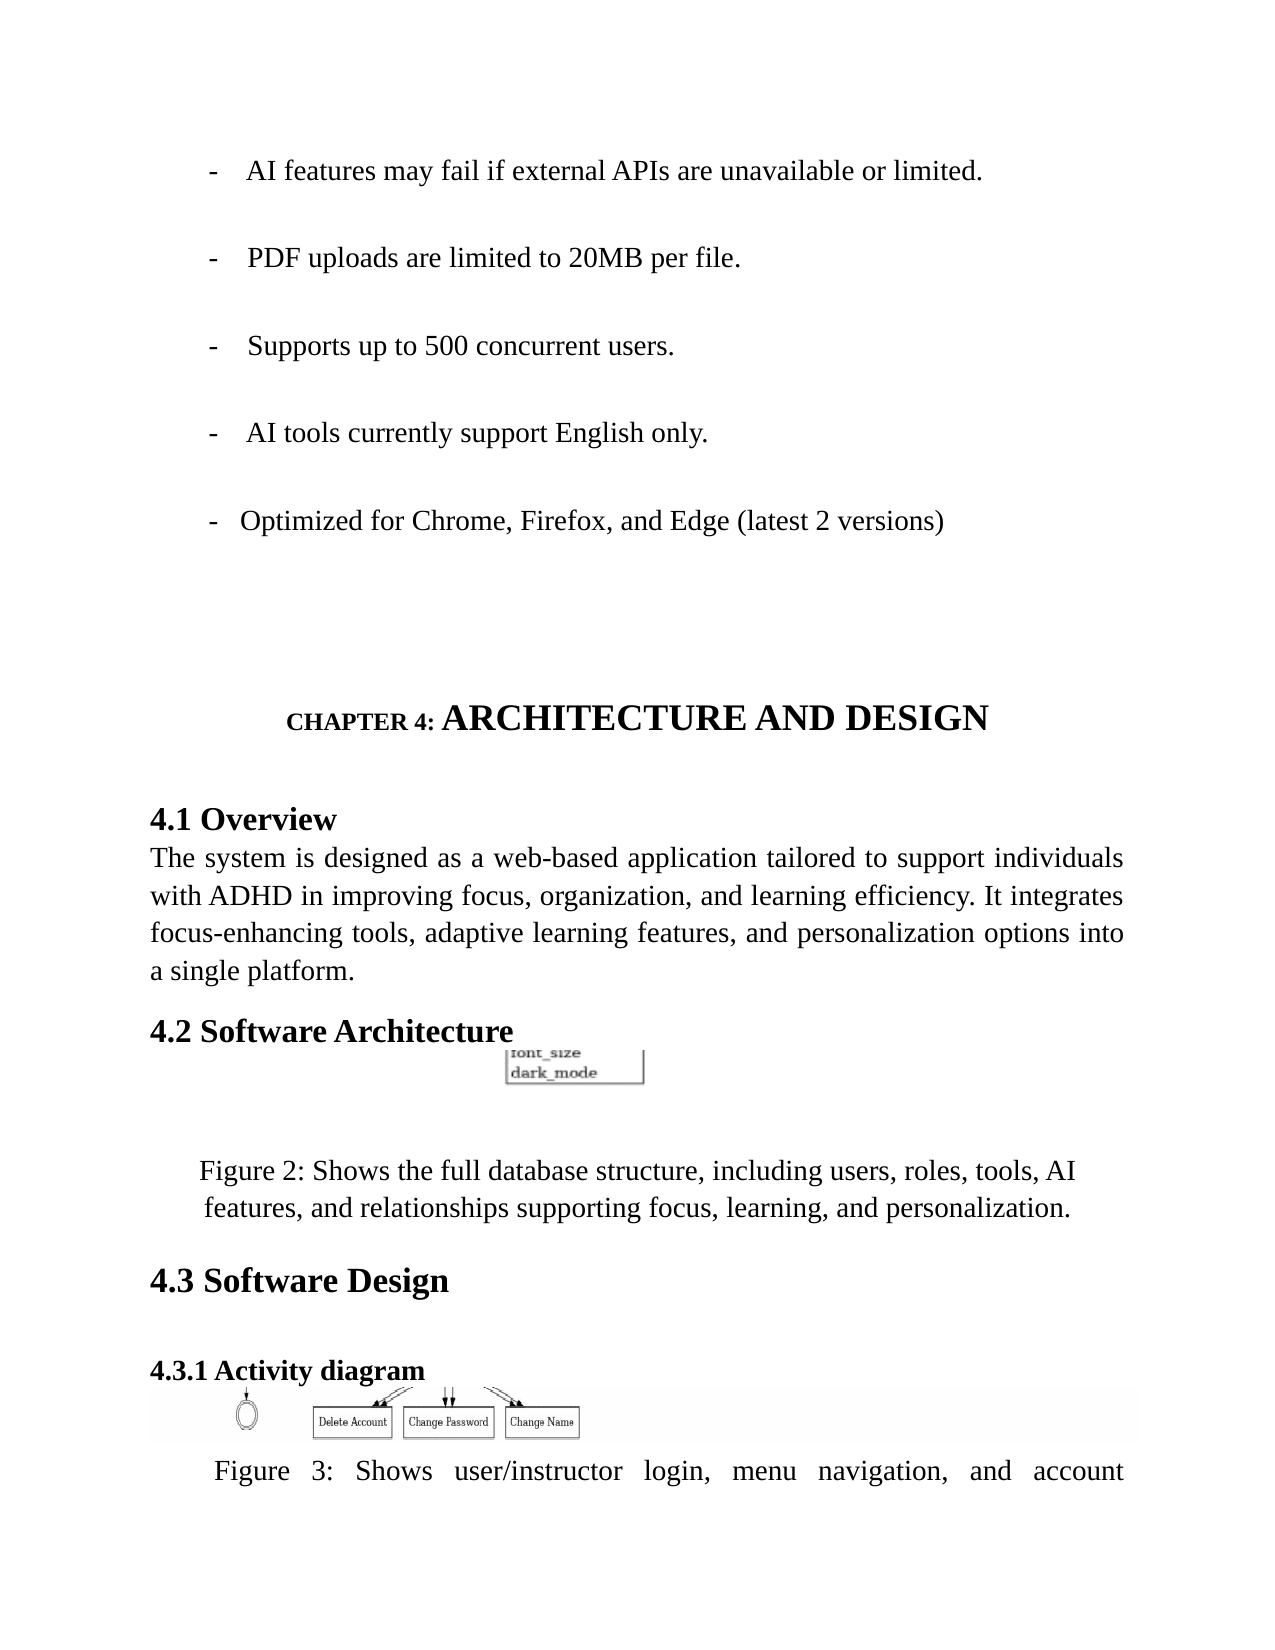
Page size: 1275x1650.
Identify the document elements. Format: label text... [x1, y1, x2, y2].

text - AI tools currently support English only. [150, 412, 1125, 450]
text The system is designed as a web-based application tailored to support individuals with ADHD in improving focus, organization, and learning efficiency. It integrates focus-enhancing tools, adaptive learning features, and personalization options into a single platform. [150, 837, 1125, 987]
text - Optimized for Chrome, Firefox, and Edge (latest 2 versions) [150, 500, 1125, 537]
text - AI features may fail if external APIs are unavailable or limited. [150, 150, 1125, 187]
text CHAPTER 4: ARCHITECTURE AND DESIGN [150, 700, 1125, 737]
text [150, 1450, 1125, 1487]
text 4.1 Overview [150, 800, 1125, 837]
text 4.2 Software Architecture [150, 1012, 1125, 1050]
text - Supports up to 500 concurrent users. [150, 325, 1125, 362]
text Figure 2: Shows the full database structure, including users, roles, tools, AI features, and relationships supporting focus, learning, and personalization. [150, 1150, 1125, 1225]
text 4.3.1 Activity diagram [150, 1350, 1125, 1387]
text 4.3 Software Design [150, 1262, 1125, 1300]
text - PDF uploads are limited to 20MB per file. [150, 237, 1125, 275]
